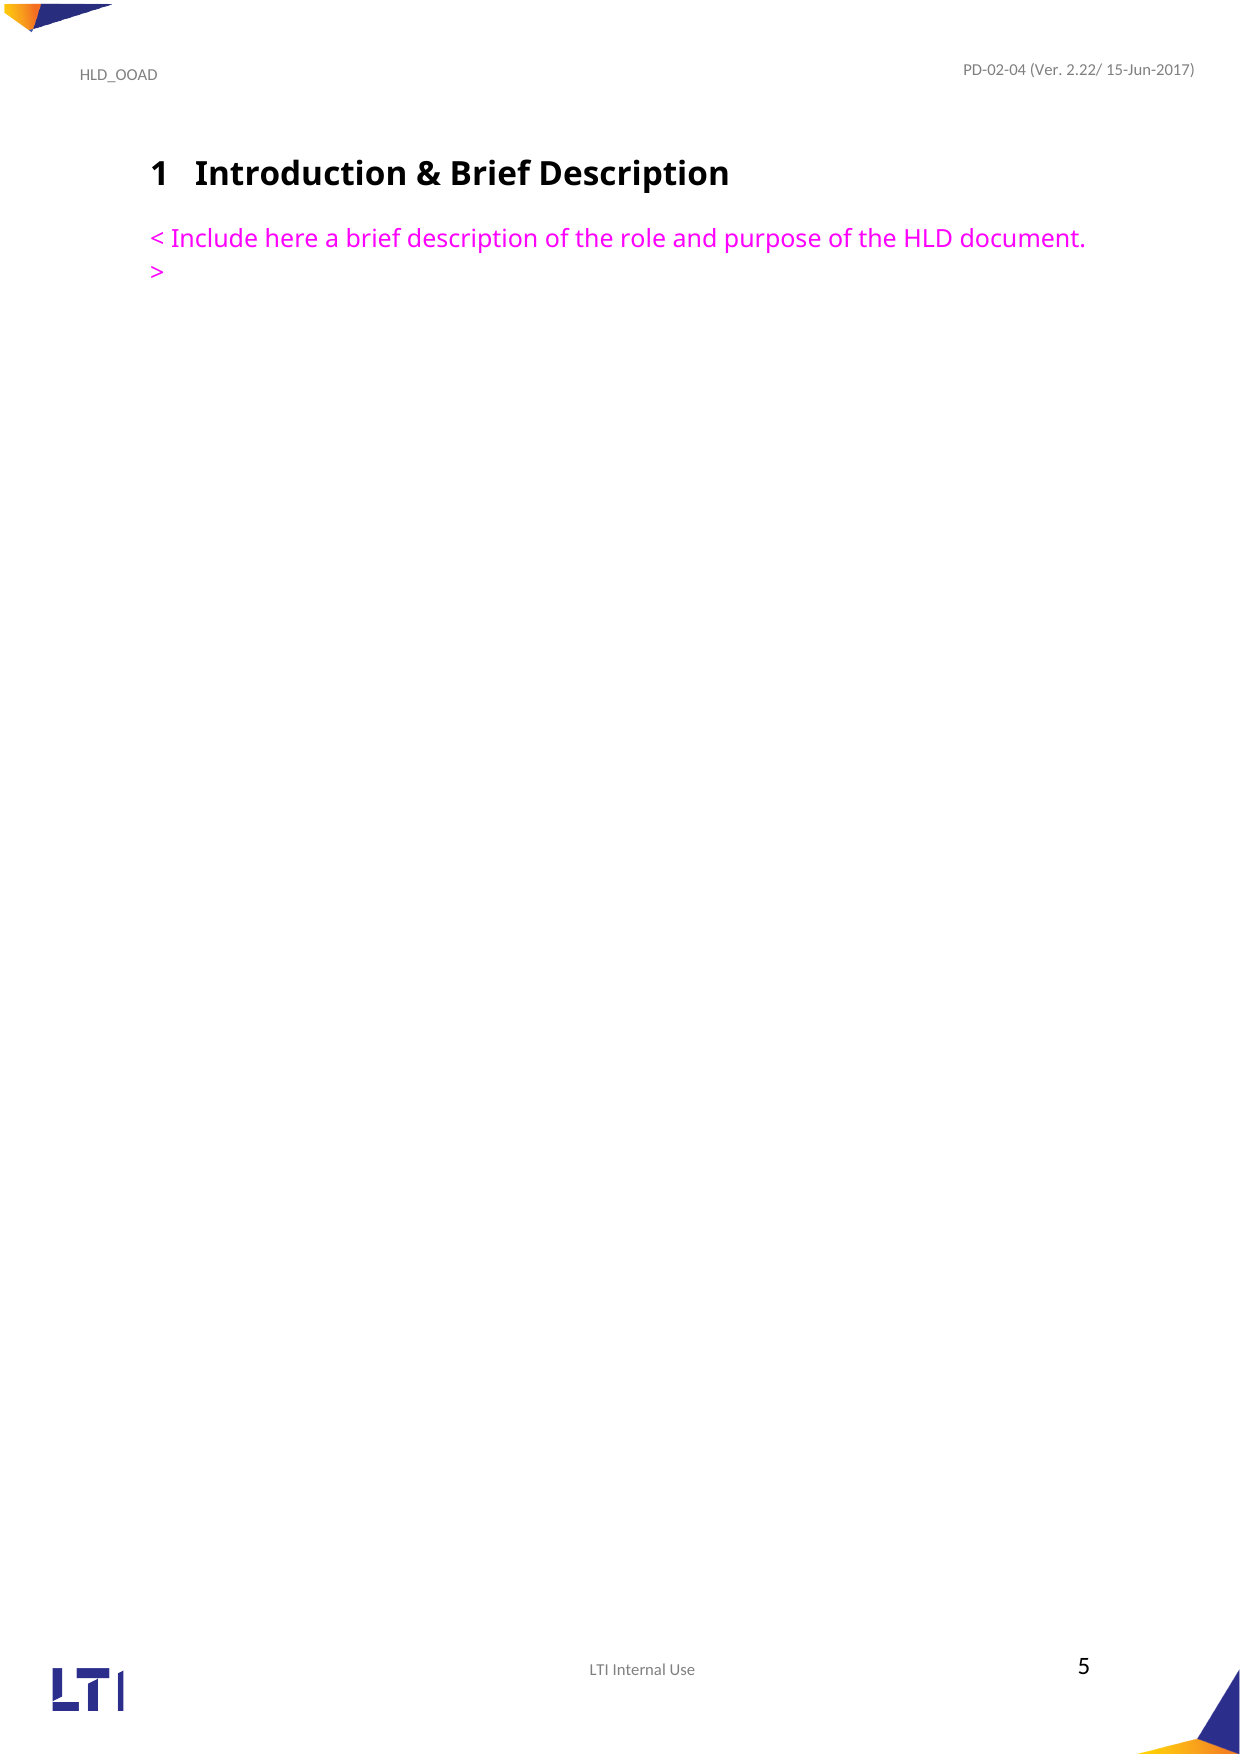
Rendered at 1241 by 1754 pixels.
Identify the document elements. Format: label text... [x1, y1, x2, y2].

picture [4, 0, 113, 100]
subtitle Introduction & Brief Description [150, 150, 1090, 195]
text < Include here a brief description of the role and purpose of the HLD document. > [150, 220, 1090, 288]
picture [52, 1668, 124, 1711]
picture [1134, 1670, 1241, 1754]
